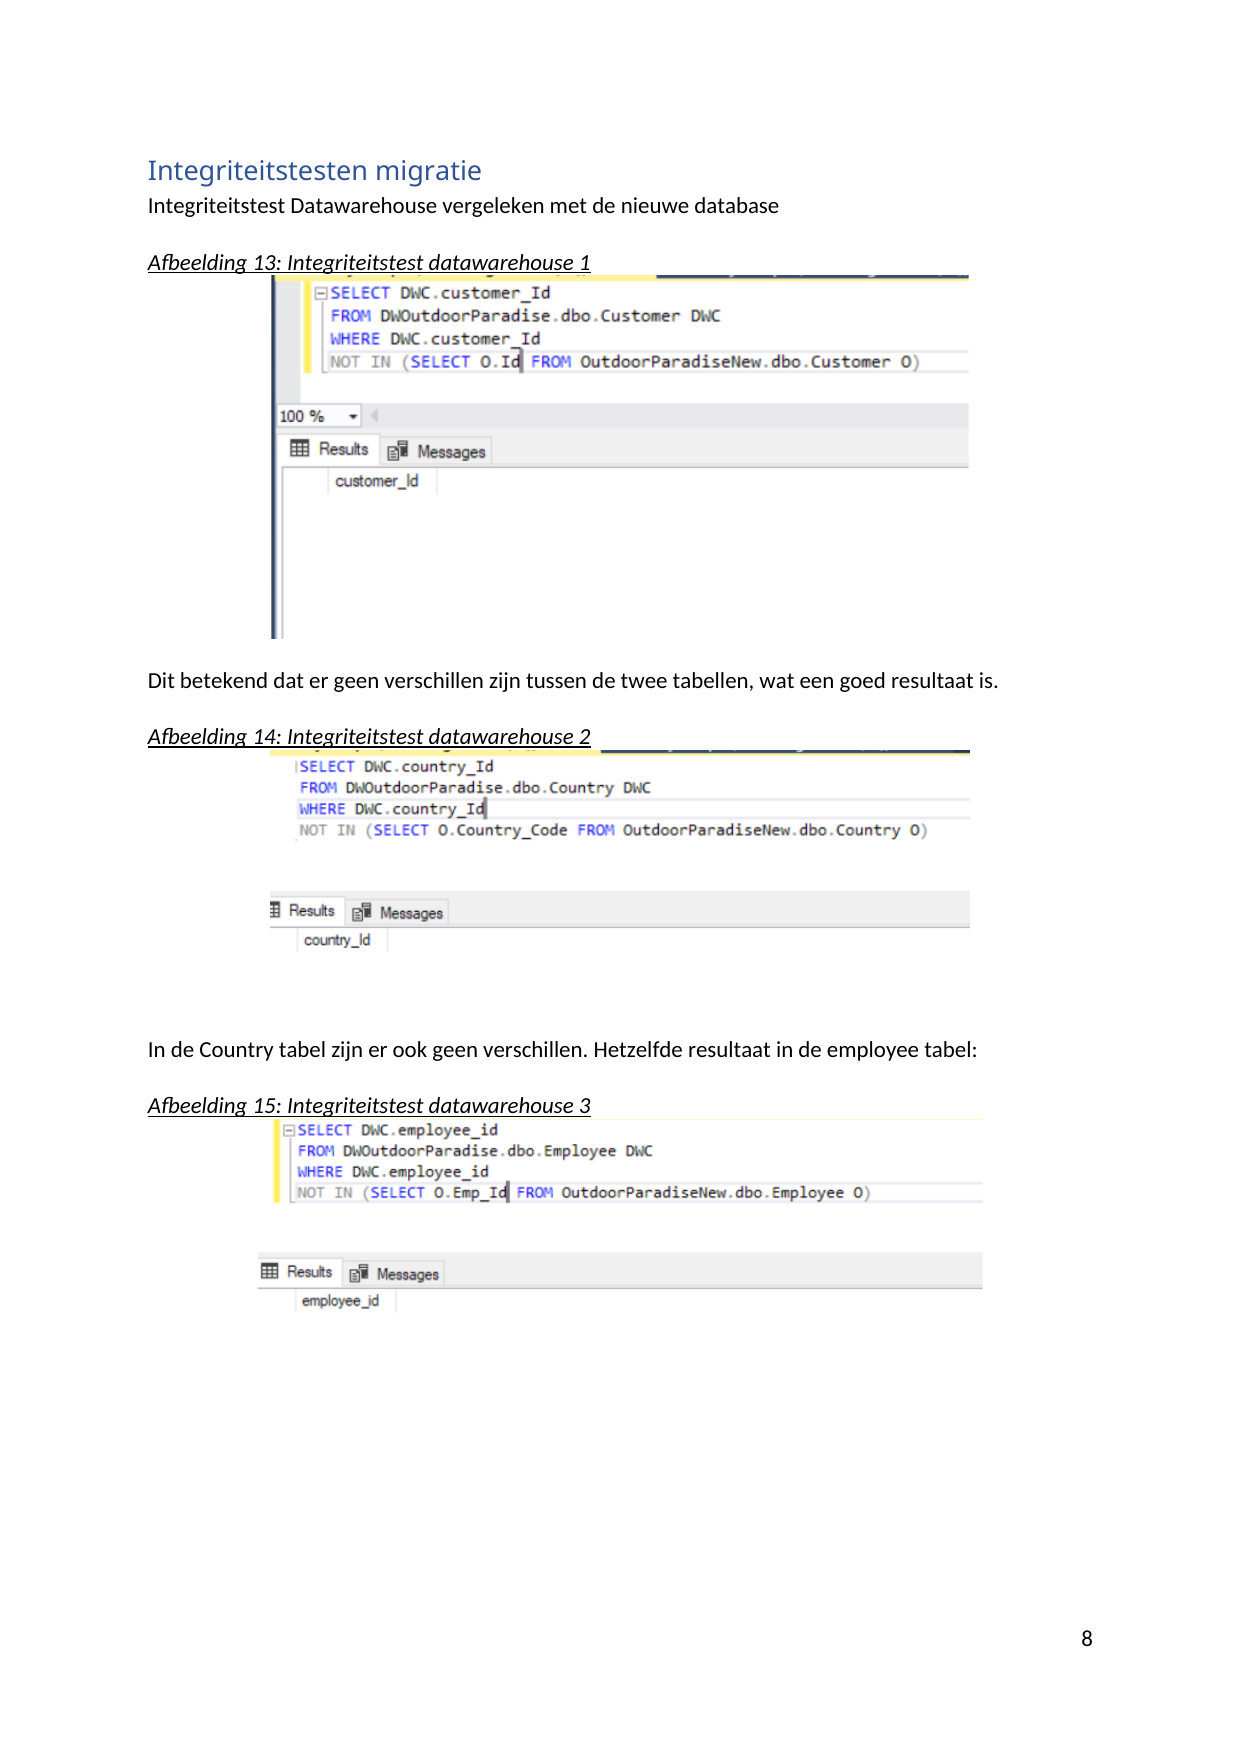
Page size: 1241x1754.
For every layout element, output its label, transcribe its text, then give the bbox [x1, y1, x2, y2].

subtitle Integriteitstesten migratie [148, 152, 1093, 189]
picture [271, 275, 969, 639]
text Afbeelding 13: Integriteitstest datawarehouse 1 [148, 248, 1093, 276]
text In de Country tabel zijn er ook geen verschillen. Hetzelfde resultaat in de employee tabel: [148, 1035, 1093, 1063]
text Dit betekend dat er geen verschillen zijn tussen de twee tabellen, wat een goed resultaat is. [148, 666, 1093, 694]
picture [270, 750, 970, 1036]
picture [257, 1119, 983, 1341]
text Integriteitstest Datawarehouse vergeleken met de nieuwe database [148, 192, 1093, 219]
text Afbeelding 15: Integriteitstest datawarehouse 3 [148, 1091, 1093, 1119]
text Afbeelding 14: Integriteitstest datawarehouse 2 [148, 722, 1093, 750]
